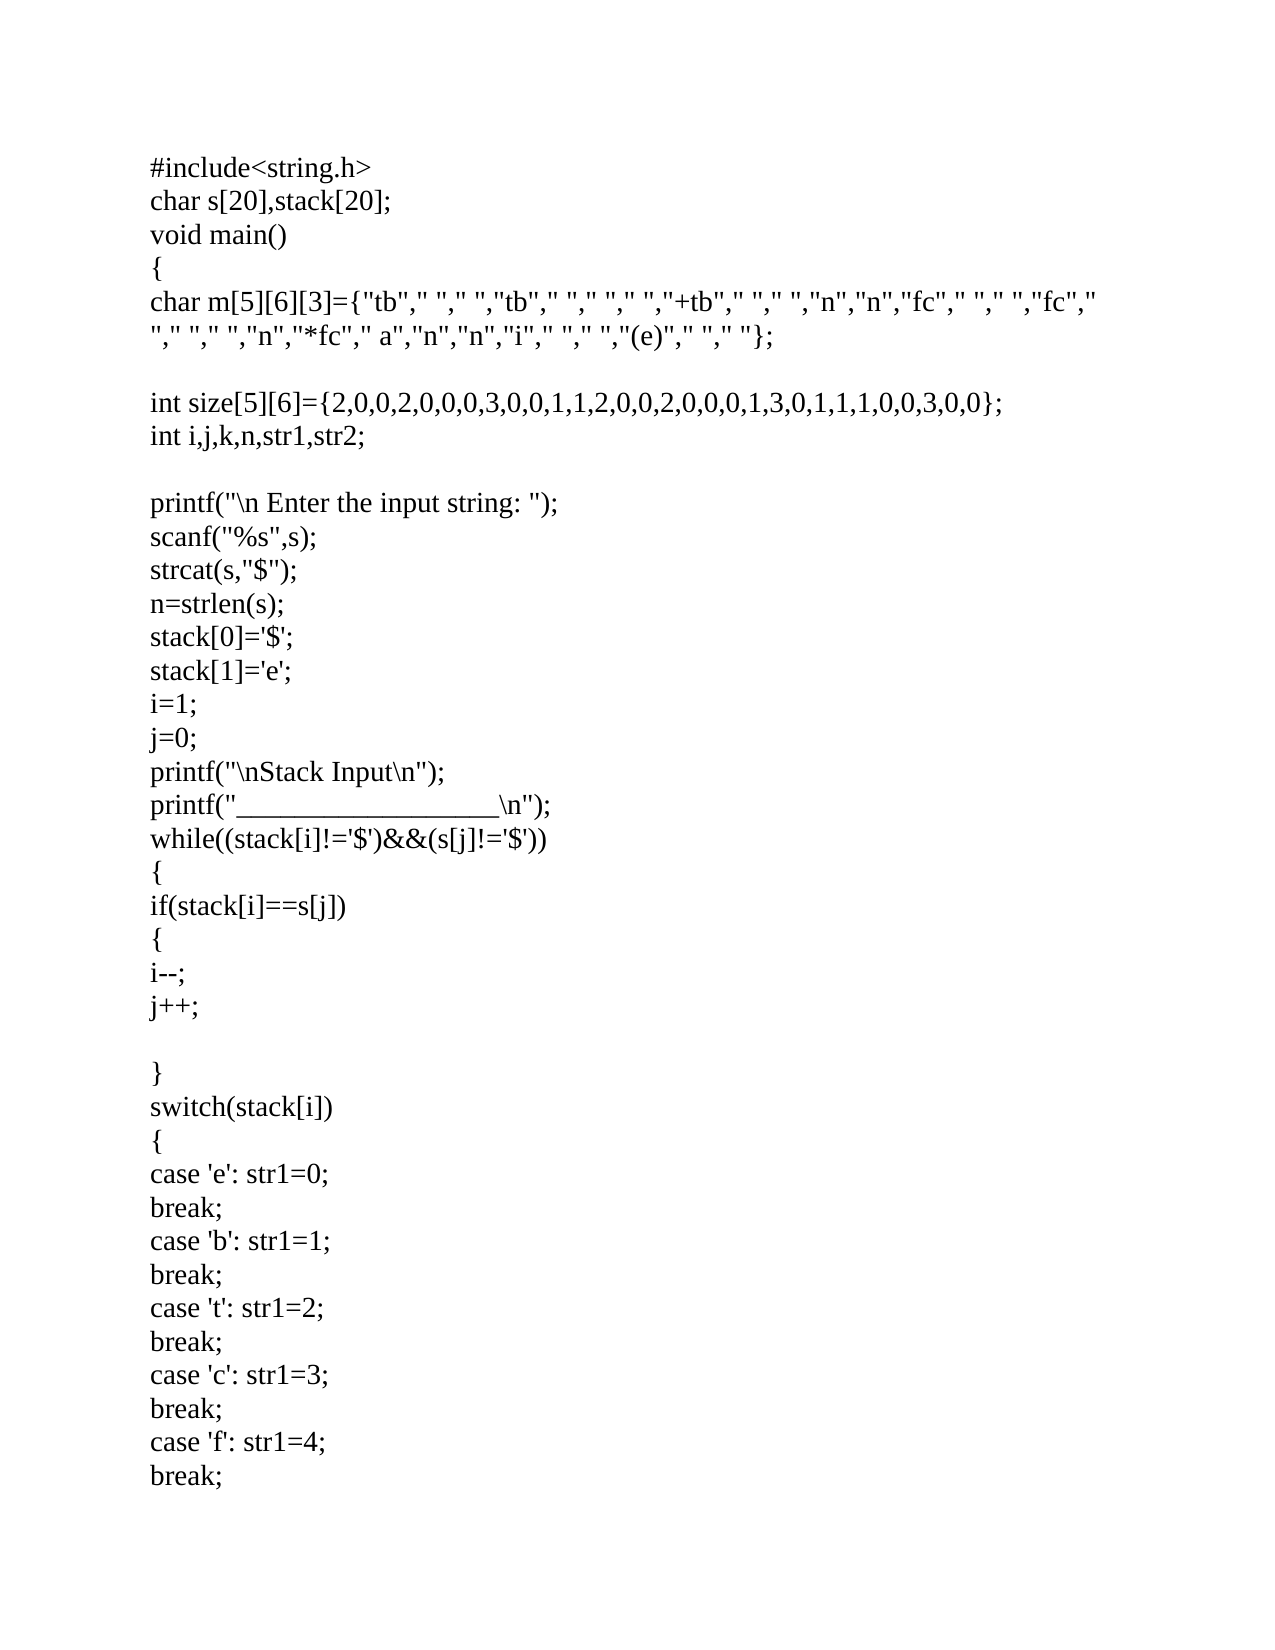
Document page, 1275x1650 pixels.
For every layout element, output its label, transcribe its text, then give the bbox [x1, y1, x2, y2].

text break; [150, 1458, 1125, 1492]
text strcat(s,"$"); [150, 552, 1125, 586]
text } [150, 1056, 1125, 1089]
text break; [150, 1391, 1125, 1424]
text { [150, 854, 1125, 888]
text #include<string.h> [150, 150, 1125, 183]
text break; [150, 1190, 1125, 1223]
text j++; [150, 988, 1125, 1022]
text case 'e': str1=0; [150, 1156, 1125, 1190]
text break; [150, 1324, 1125, 1357]
text case 'c': str1=3; [150, 1357, 1125, 1391]
text int i,j,k,n,str1,str2; [150, 418, 1125, 452]
text i=1; [150, 687, 1125, 720]
text if(stack[i]==s[j]) [150, 888, 1125, 921]
text switch(stack[i]) [150, 1089, 1125, 1123]
text case 'b': str1=1; [150, 1223, 1125, 1257]
text while((stack[i]!='$')&&(s[j]!='$')) [150, 821, 1125, 854]
text printf("\nStack Input\n"); [150, 754, 1125, 787]
text { [150, 251, 1125, 284]
text printf("__________________\n"); [150, 787, 1125, 821]
text { [150, 921, 1125, 955]
text char s[20],stack[20]; [150, 183, 1125, 217]
text int size[5][6]={2,0,0,2,0,0,0,3,0,0,1,1,2,0,0,2,0,0,0,1,3,0,1,1,1,0,0,3,0,0}; [150, 385, 1125, 418]
text stack[1]='e'; [150, 653, 1125, 687]
text stack[0]='$'; [150, 619, 1125, 653]
text case 'f': str1=4; [150, 1424, 1125, 1458]
text scanf("%s",s); [150, 519, 1125, 552]
text { [150, 1123, 1125, 1156]
text j=0; [150, 720, 1125, 754]
text void main() [150, 217, 1125, 251]
text char m[5][6][3]={"tb"," "," ","tb"," "," "," ","+tb"," "," ","n","n","fc"," "," ","fc"," "," "," ","n","*fc"," a","n","n","i"," "," ","(e)"," "," "}; [150, 284, 1125, 351]
text printf("\n Enter the input string: "); [150, 485, 1125, 519]
text break; [150, 1257, 1125, 1290]
text i--; [150, 955, 1125, 988]
text n=strlen(s); [150, 586, 1125, 619]
text case 't': str1=2; [150, 1290, 1125, 1324]
